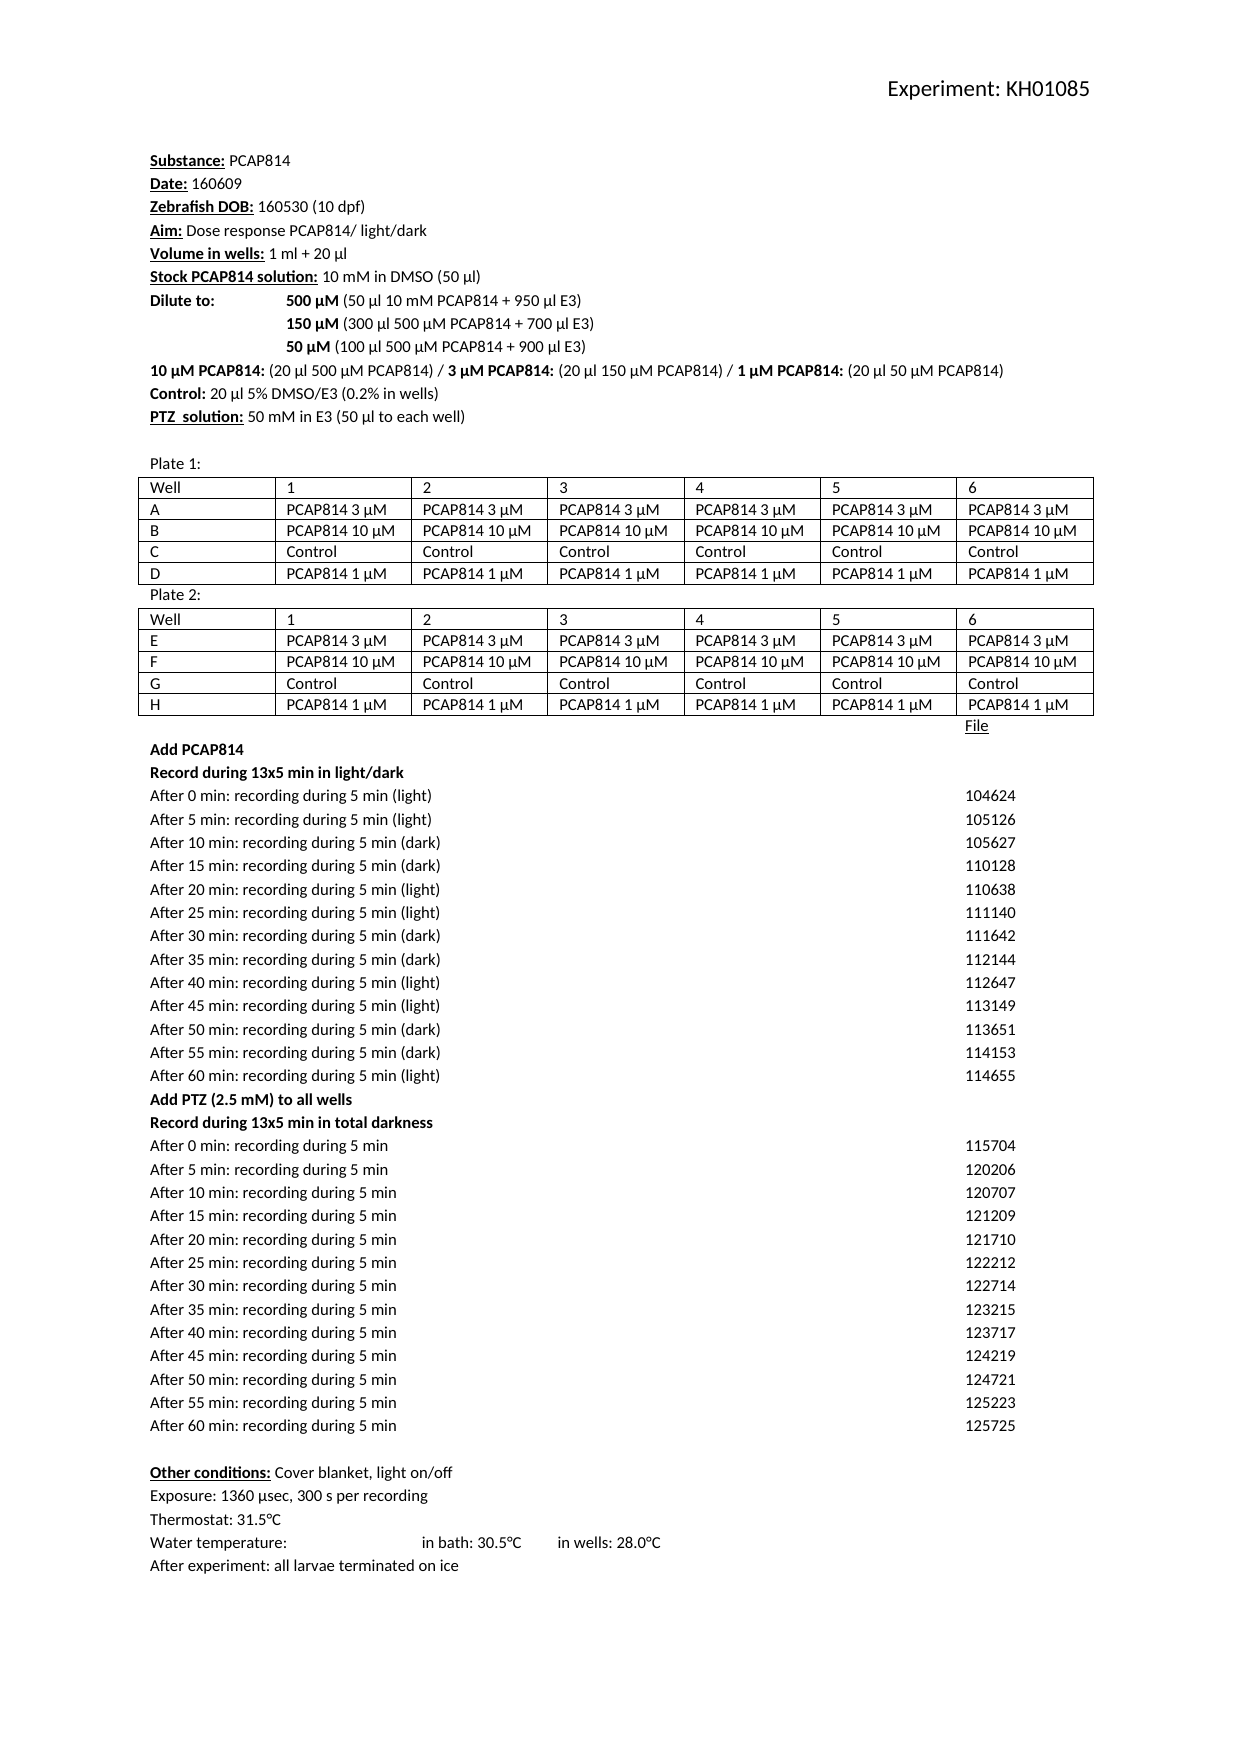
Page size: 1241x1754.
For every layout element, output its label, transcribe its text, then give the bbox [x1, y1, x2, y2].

table_cell PCAP814 1 µM [548, 563, 684, 583]
text After 45 min: recording during 5 min 124219 [150, 1346, 1090, 1366]
text After 25 min: recording during 5 min (light) 111140 [150, 902, 1090, 923]
table_cell PCAP814 3 µM [412, 499, 547, 519]
text After 50 min: recording during 5 min 124721 [150, 1369, 1090, 1389]
text After experiment: all larvae terminated on ice [150, 1556, 1090, 1576]
table_cell Control [821, 542, 956, 562]
table_cell Control [685, 673, 820, 693]
table_cell E [139, 630, 275, 651]
text PTZ solution: 50 mM in E3 (50 µl to each well) [150, 407, 1090, 427]
table_header 5 [821, 609, 956, 629]
table_cell C [139, 542, 275, 562]
table_header 1 [276, 609, 411, 629]
table_cell PCAP814 3 µM [276, 499, 411, 519]
table_cell F [139, 652, 275, 672]
text Add PTZ (2.5 mM) to all wells [150, 1089, 1090, 1109]
table_cell PCAP814 1 µM [276, 563, 411, 583]
text After 0 min: recording during 5 min 115704 [150, 1136, 1090, 1156]
table_cell PCAP814 1 µM [276, 694, 411, 714]
text After 30 min: recording during 5 min 122714 [150, 1276, 1090, 1296]
text Other conditions: Cover blanket, light on/off [150, 1462, 1090, 1483]
table_cell PCAP814 10 µM [412, 520, 547, 541]
table_cell Control [957, 673, 1093, 693]
table_cell PCAP814 1 µM [412, 563, 547, 583]
table_cell PCAP814 10 µM [548, 520, 684, 541]
table_cell Control [412, 542, 547, 562]
table_cell PCAP814 3 µM [821, 499, 956, 519]
text Stock PCAP814 solution: 10 mM in DMSO (50 µl) [150, 267, 1090, 287]
table_cell PCAP814 1 µM [412, 694, 547, 714]
text After 45 min: recording during 5 min (light) 113149 [150, 996, 1090, 1016]
text After 60 min: recording during 5 min 125725 [150, 1416, 1090, 1436]
text After 40 min: recording during 5 min 123717 [150, 1322, 1090, 1343]
table_cell B [139, 520, 275, 541]
table_cell PCAP814 10 µM [276, 652, 411, 672]
table_cell PCAP814 10 µM [957, 652, 1093, 672]
text Control: 20 µl 5% DMSO/E3 (0.2% in wells) [150, 383, 1090, 404]
table_cell PCAP814 10 µM [548, 652, 684, 672]
table_header 6 [957, 609, 1093, 629]
table_cell PCAP814 1 µM [821, 694, 956, 714]
table_cell PCAP814 3 µM [548, 630, 684, 651]
table_cell PCAP814 3 µM [685, 630, 820, 651]
text After 35 min: recording during 5 min 123215 [150, 1299, 1090, 1319]
table_header 3 [548, 609, 684, 629]
table_cell PCAP814 10 µM [957, 520, 1093, 541]
table_cell Control [276, 542, 411, 562]
table_cell A [139, 499, 275, 519]
table_cell PCAP814 1 µM [548, 694, 684, 714]
table_header 4 [685, 609, 820, 629]
text After 25 min: recording during 5 min 122212 [150, 1252, 1090, 1273]
table_cell PCAP814 1 µM [957, 694, 1093, 714]
table_cell PCAP814 3 µM [957, 630, 1093, 651]
text 150 µM (300 µl 500 µM PCAP814 + 700 µl E3) [150, 313, 1090, 334]
text After 35 min: recording during 5 min (dark) 112144 [150, 949, 1090, 969]
text Record during 13x5 min in total darkness [150, 1112, 1090, 1133]
table_header Well [139, 478, 275, 498]
table_cell Control [412, 673, 547, 693]
text After 5 min: recording during 5 min (light) 105126 [150, 809, 1090, 829]
table_cell Control [821, 673, 956, 693]
text After 20 min: recording during 5 min (light) 110638 [150, 879, 1090, 899]
text Water temperature: in bath: 30.5°C in wells: 28.0°C [150, 1532, 1090, 1553]
text 10 µM PCAP814: (20 µl 500 µM PCAP814) / 3 µM PCAP814: (20 µl 150 µM PCAP814) / 1 µM PCAP814: (20 µl 50 µM PCAP814) [150, 360, 1090, 380]
text Zebrafish DOB: 160530 (10 dpf) [150, 197, 1090, 217]
table_cell PCAP814 1 µM [821, 563, 956, 583]
table_cell G [139, 673, 275, 693]
table_header 4 [685, 478, 820, 498]
table_header Well [139, 609, 275, 629]
table_cell PCAP814 3 µM [276, 630, 411, 651]
text After 10 min: recording during 5 min 120707 [150, 1182, 1090, 1203]
table_cell PCAP814 10 µM [821, 652, 956, 672]
table_cell PCAP814 10 µM [685, 520, 820, 541]
table_cell PCAP814 10 µM [412, 652, 547, 672]
text After 30 min: recording during 5 min (dark) 111642 [150, 926, 1090, 946]
text Exposure: 1360 µsec, 300 s per recording [150, 1486, 1090, 1506]
table_cell PCAP814 10 µM [685, 652, 820, 672]
table_cell PCAP814 3 µM [957, 499, 1093, 519]
table_cell D [139, 563, 275, 583]
table_header 2 [412, 609, 547, 629]
table_cell Control [548, 673, 684, 693]
text Aim: Dose response PCAP814/ light/dark [150, 220, 1090, 240]
text After 15 min: recording during 5 min 121209 [150, 1206, 1090, 1226]
text After 60 min: recording during 5 min (light) 114655 [150, 1066, 1090, 1086]
text Record during 13x5 min in light/dark [150, 762, 1090, 783]
table_cell PCAP814 3 µM [412, 630, 547, 651]
table_cell Control [276, 673, 411, 693]
table_cell Control [548, 542, 684, 562]
text After 15 min: recording during 5 min (dark) 110128 [150, 856, 1090, 876]
text 50 µM (100 µl 500 µM PCAP814 + 900 µl E3) [150, 337, 1090, 357]
text After 0 min: recording during 5 min (light) 104624 [150, 786, 1090, 806]
table_header 2 [412, 478, 547, 498]
text After 40 min: recording during 5 min (light) 112647 [150, 972, 1090, 993]
table_cell PCAP814 1 µM [685, 563, 820, 583]
text Thermostat: 31.5°C [150, 1509, 1090, 1529]
table_cell PCAP814 10 µM [821, 520, 956, 541]
table_header 1 [276, 478, 411, 498]
text After 20 min: recording during 5 min 121710 [150, 1229, 1090, 1249]
table_cell Control [957, 542, 1093, 562]
table_cell PCAP814 3 µM [821, 630, 956, 651]
text Date: 160609 [150, 173, 1090, 194]
table_cell PCAP814 3 µM [685, 499, 820, 519]
text File [829, 716, 1090, 736]
text Plate 1: [150, 453, 1090, 474]
text After 55 min: recording during 5 min (dark) 114153 [150, 1042, 1090, 1063]
text After 55 min: recording during 5 min 125223 [150, 1392, 1090, 1413]
table_header 3 [548, 478, 684, 498]
text After 5 min: recording during 5 min 120206 [150, 1159, 1090, 1179]
table_header 5 [821, 478, 956, 498]
text After 50 min: recording during 5 min (dark) 113651 [150, 1019, 1090, 1039]
text Substance: PCAP814 [150, 150, 1090, 170]
text After 10 min: recording during 5 min (dark) 105627 [150, 832, 1090, 853]
text Add PCAP814 [150, 739, 1090, 759]
table_cell PCAP814 1 µM [685, 694, 820, 714]
table_cell PCAP814 10 µM [276, 520, 411, 541]
text Dilute to: 500 µM (50 µl 10 mM PCAP814 + 950 µl E3) [150, 290, 1090, 310]
text Plate 2: [150, 585, 1090, 605]
text Volume in wells: 1 ml + 20 µl [150, 243, 1090, 264]
table_cell H [139, 694, 275, 714]
table_cell Control [685, 542, 820, 562]
table_cell PCAP814 1 µM [957, 563, 1093, 583]
table_header 6 [957, 478, 1093, 498]
table_cell PCAP814 3 µM [548, 499, 684, 519]
